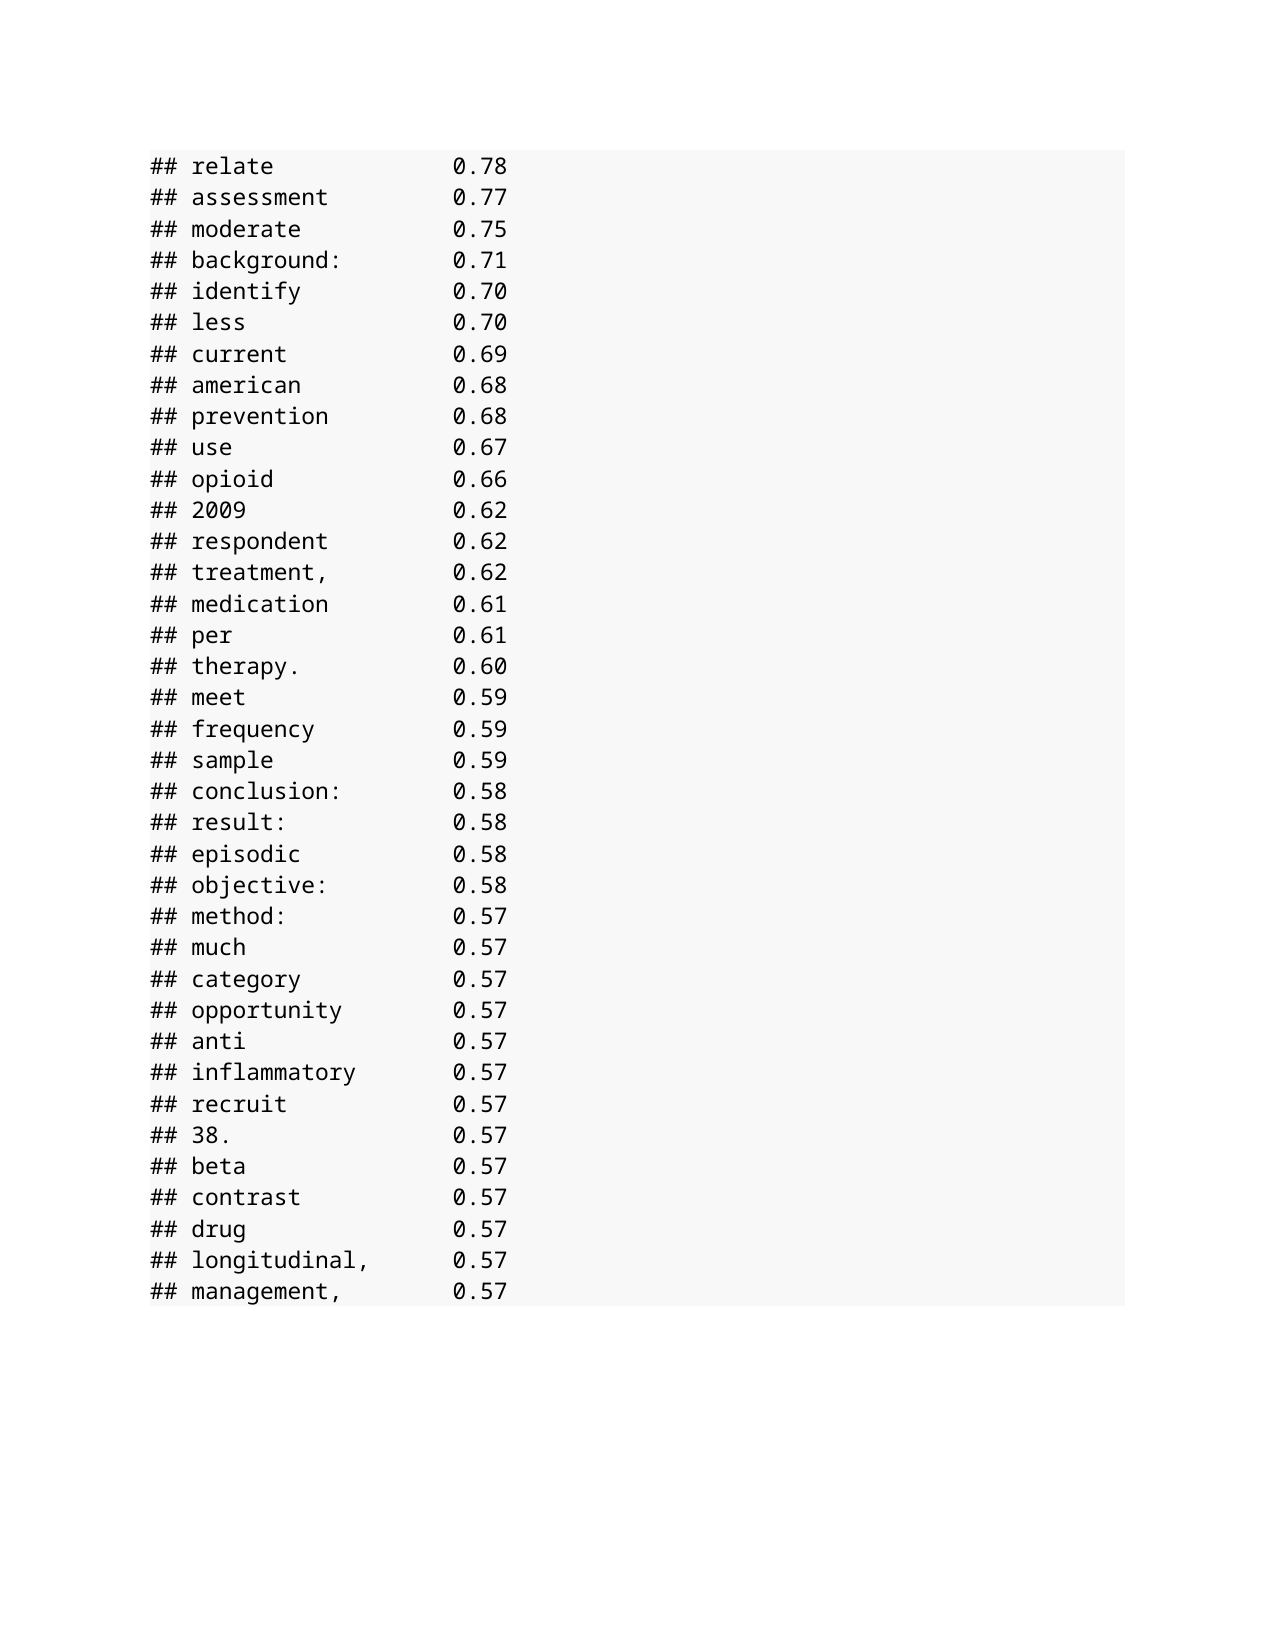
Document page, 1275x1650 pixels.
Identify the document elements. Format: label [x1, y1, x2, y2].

text [150, 150, 1125, 1306]
